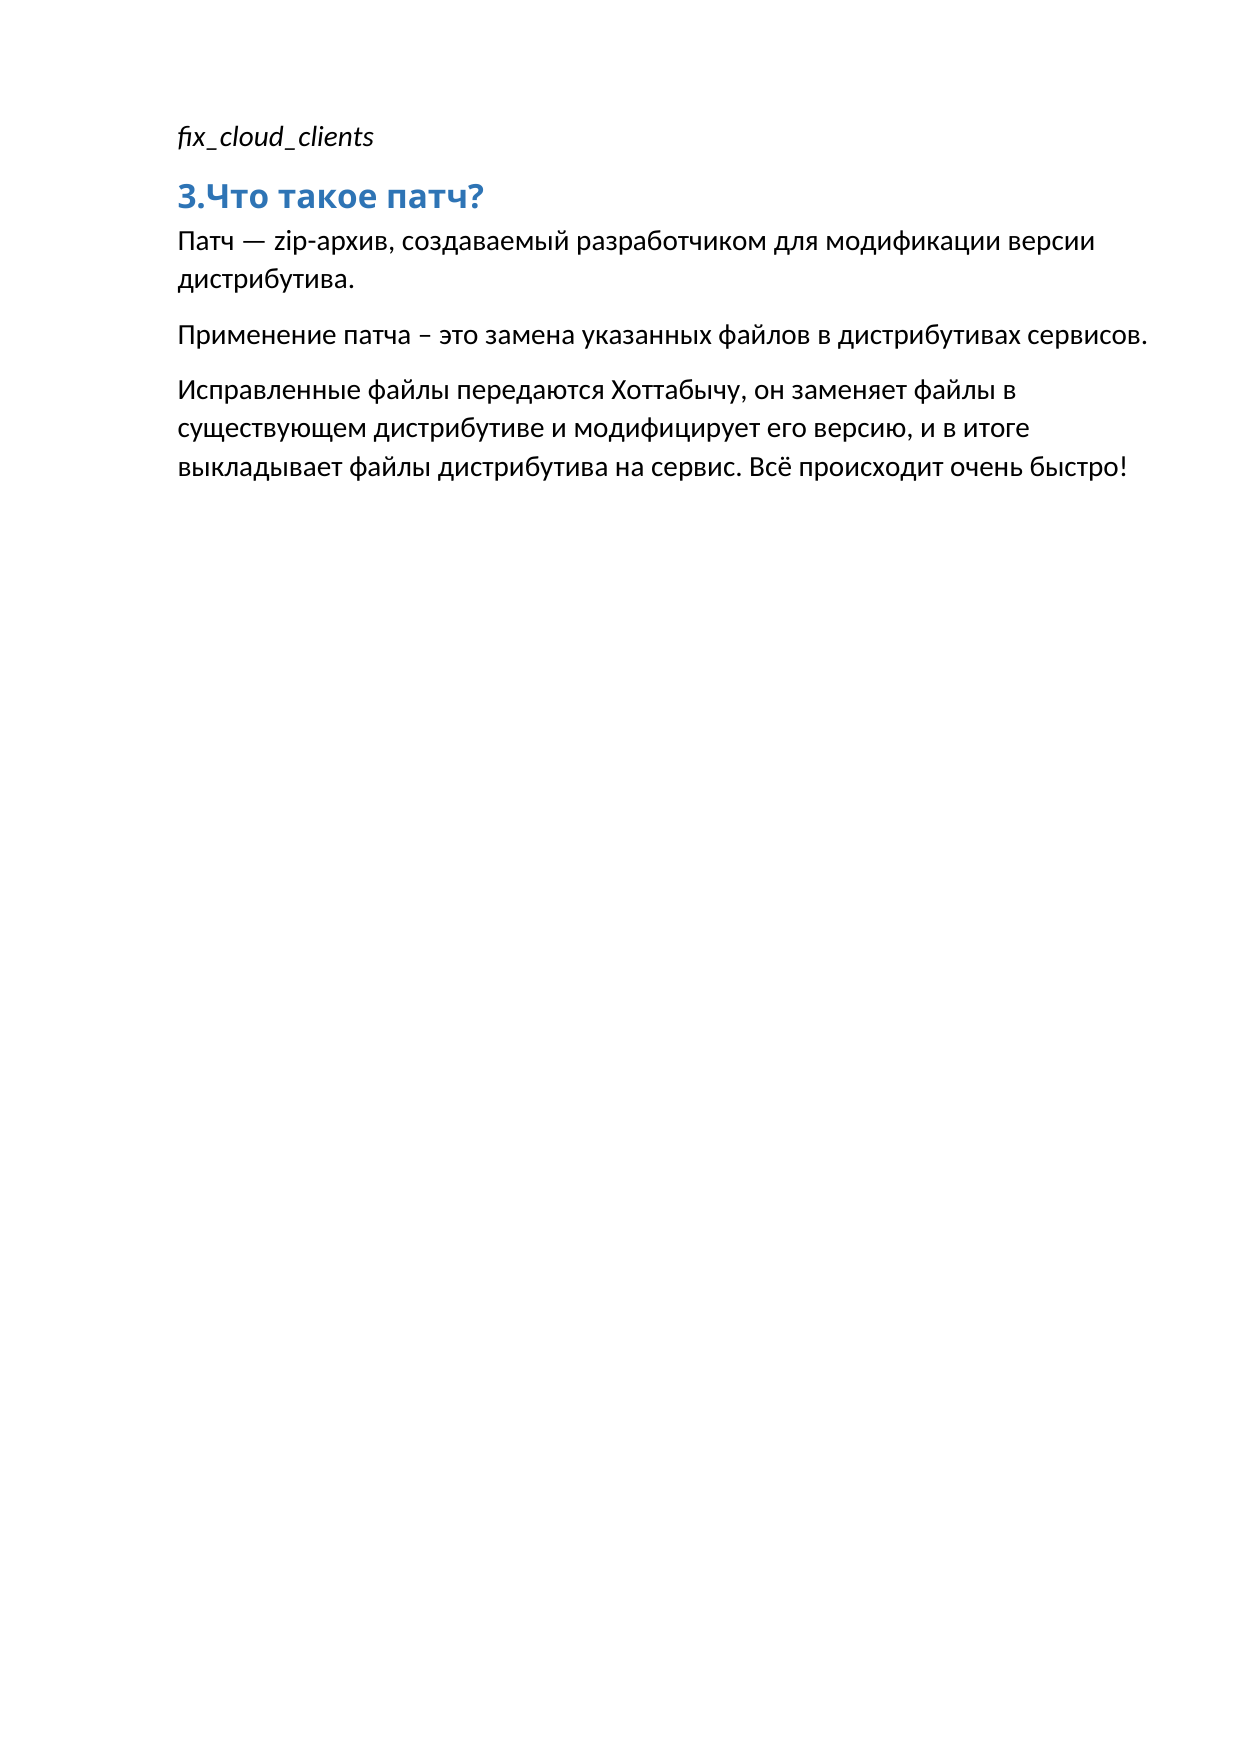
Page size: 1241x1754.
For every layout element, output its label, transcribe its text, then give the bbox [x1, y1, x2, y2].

text Применение патча – это замена указанных файлов в дистрибутивах сервисов. [177, 316, 1152, 351]
text fix_cloud_clients [177, 118, 1152, 154]
text Патч — zip-архив, создаваемый разработчиком для модификации версии дистрибутива. [177, 222, 1152, 296]
subtitle 3.Что такое патч? [177, 173, 1152, 219]
text Исправленные файлы передаются Хоттабычу, он заменяет файлы в существующем дистрибутиве и модифицирует его версию, и в итоге выкладывает файлы дистрибутива на сервис. Всё происходит очень быстро! [177, 371, 1152, 483]
